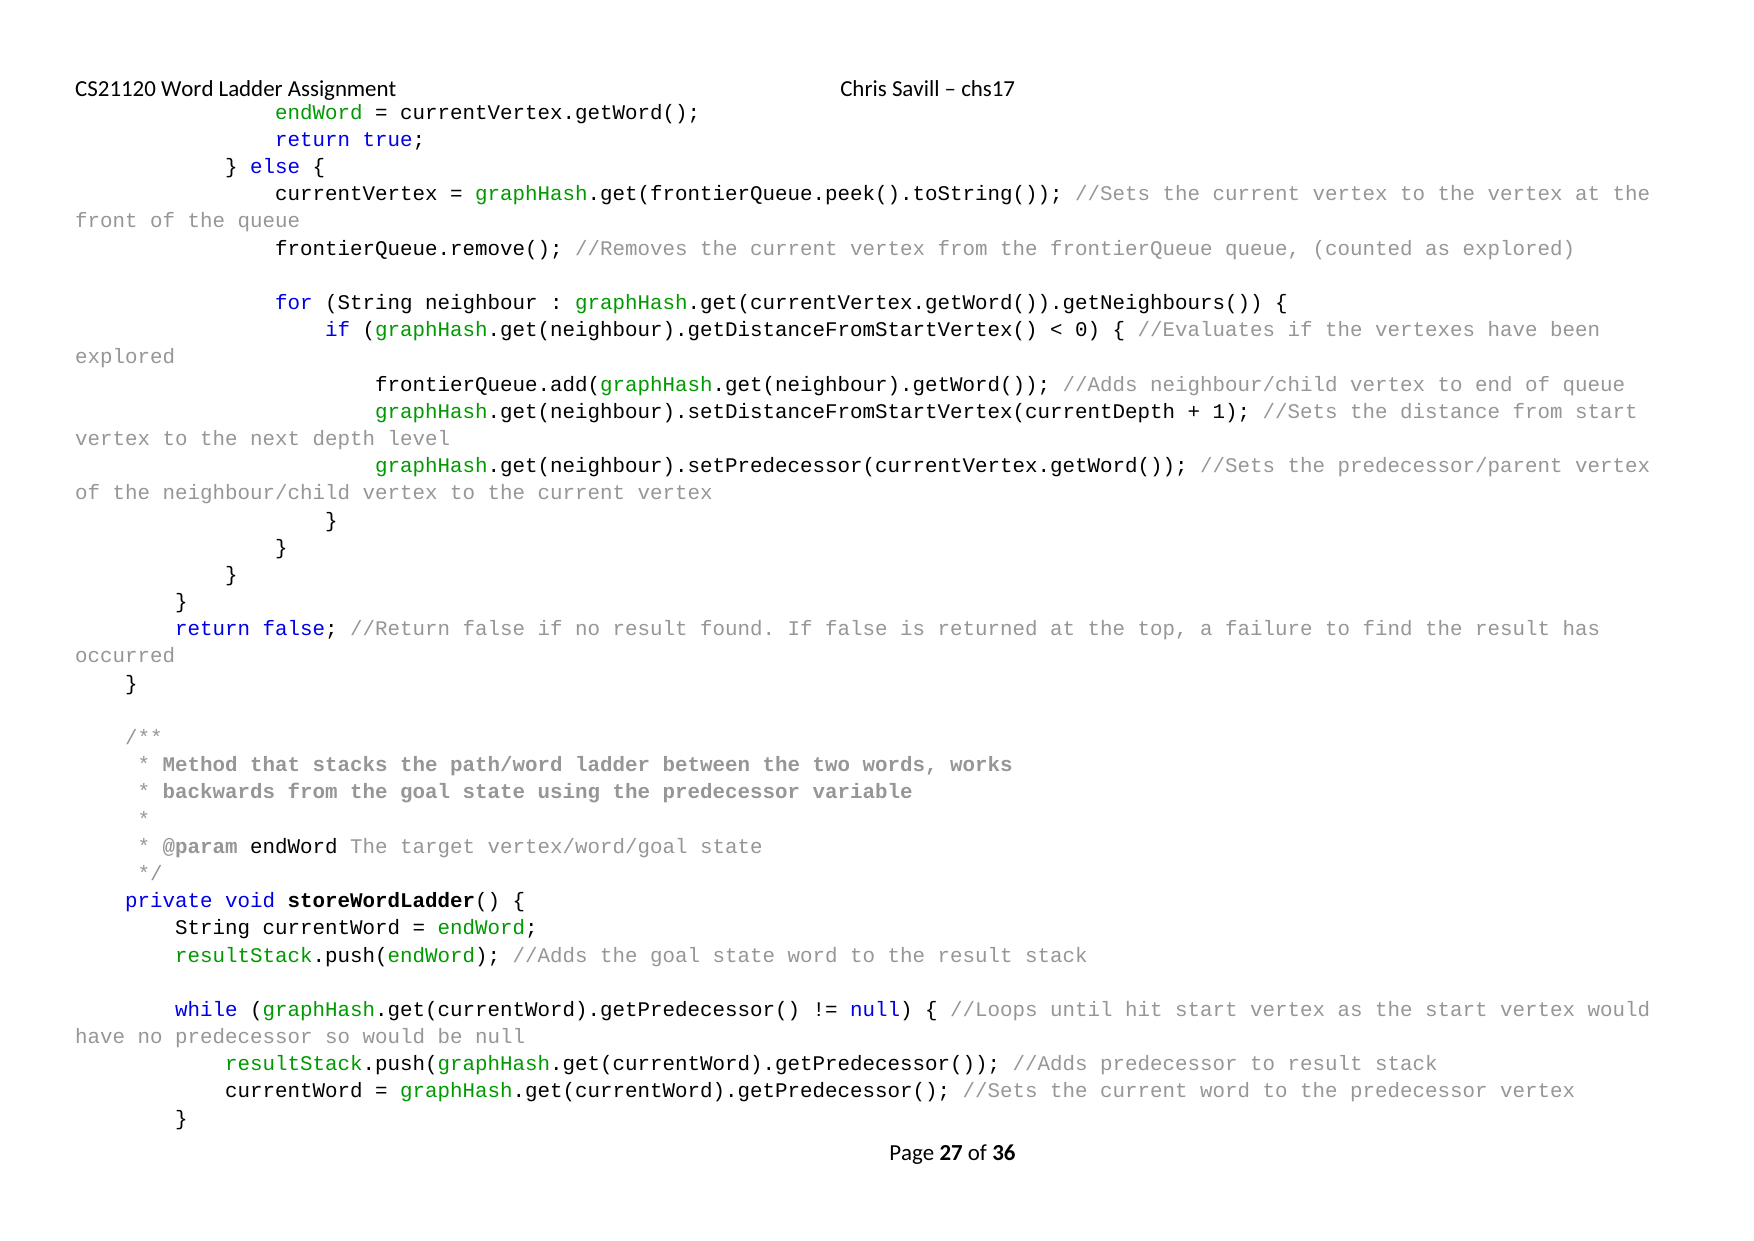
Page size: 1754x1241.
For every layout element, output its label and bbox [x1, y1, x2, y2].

text [75, 102, 1679, 1131]
